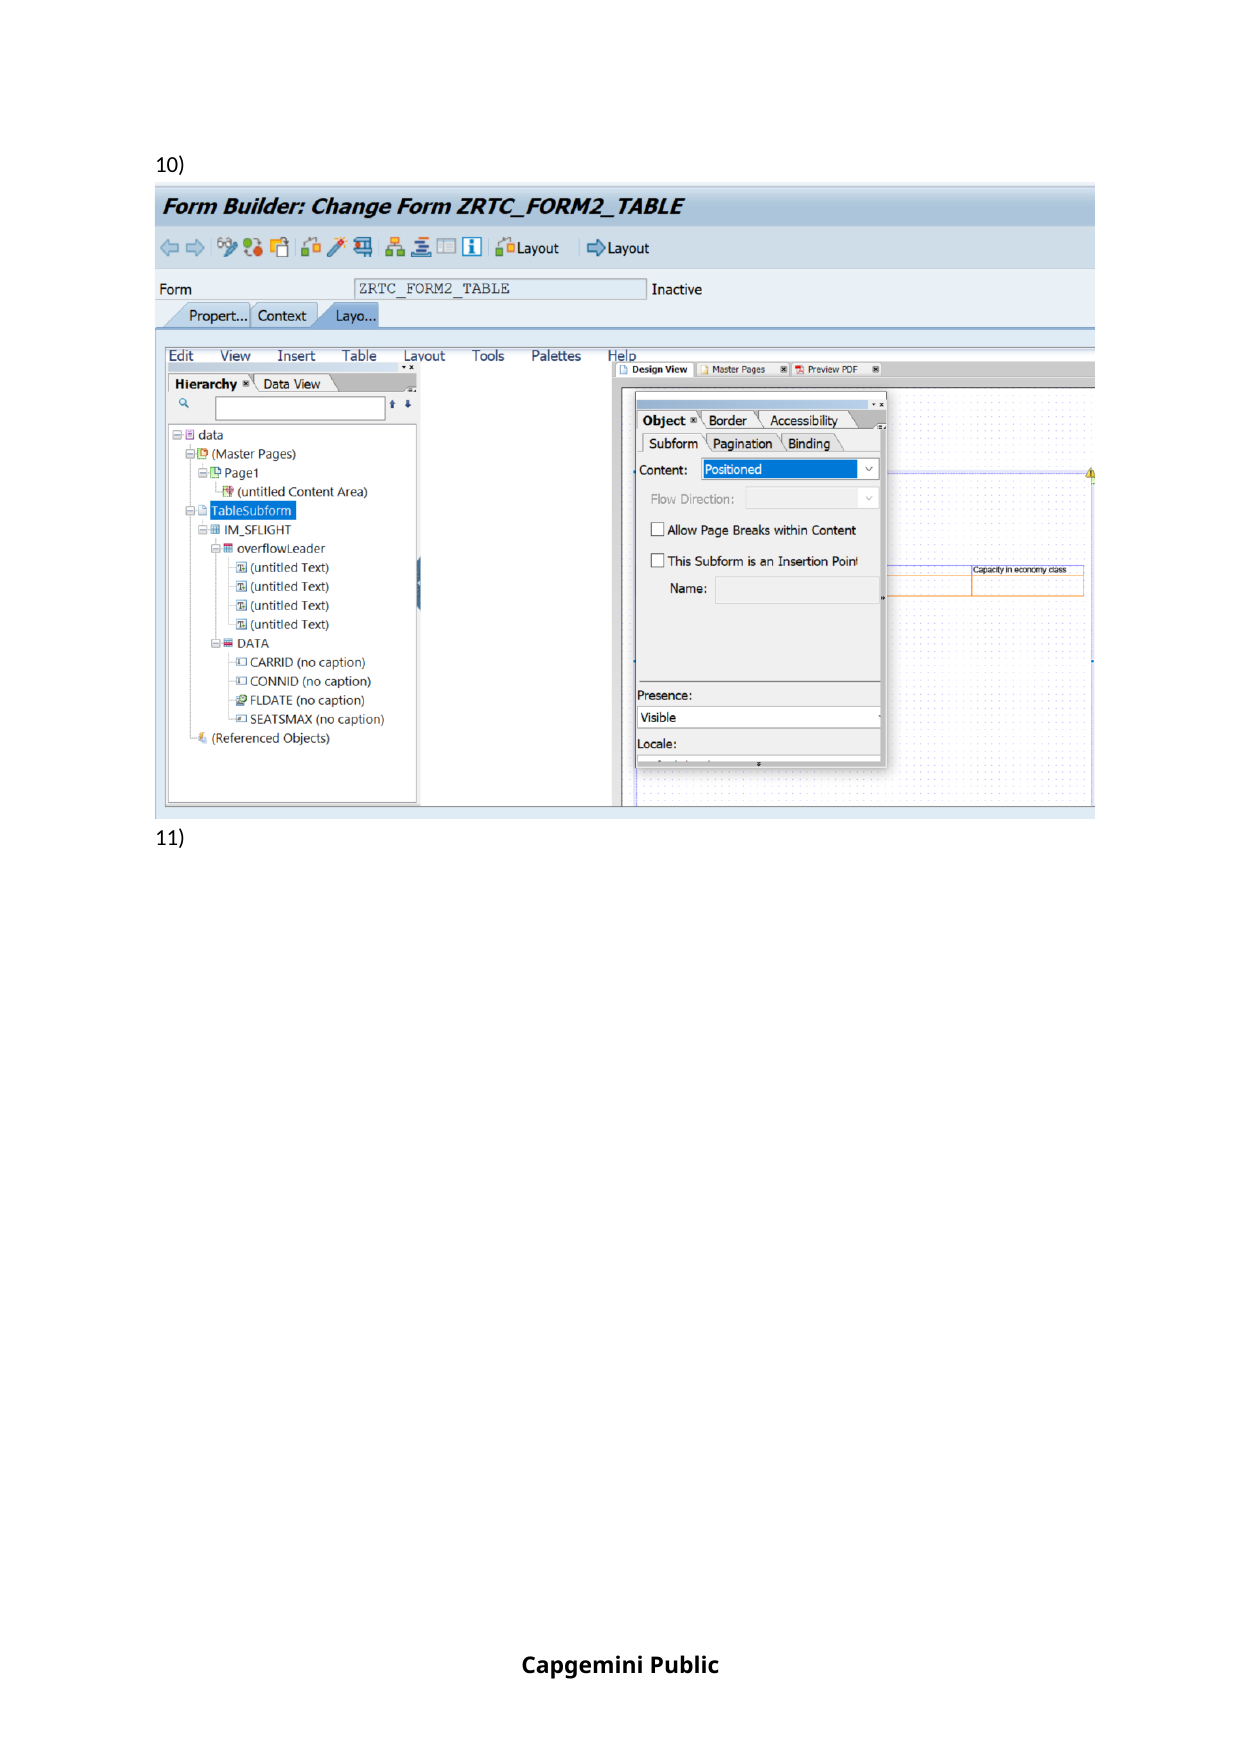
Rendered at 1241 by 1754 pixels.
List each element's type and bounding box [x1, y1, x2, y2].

picture [154, 182, 1095, 819]
